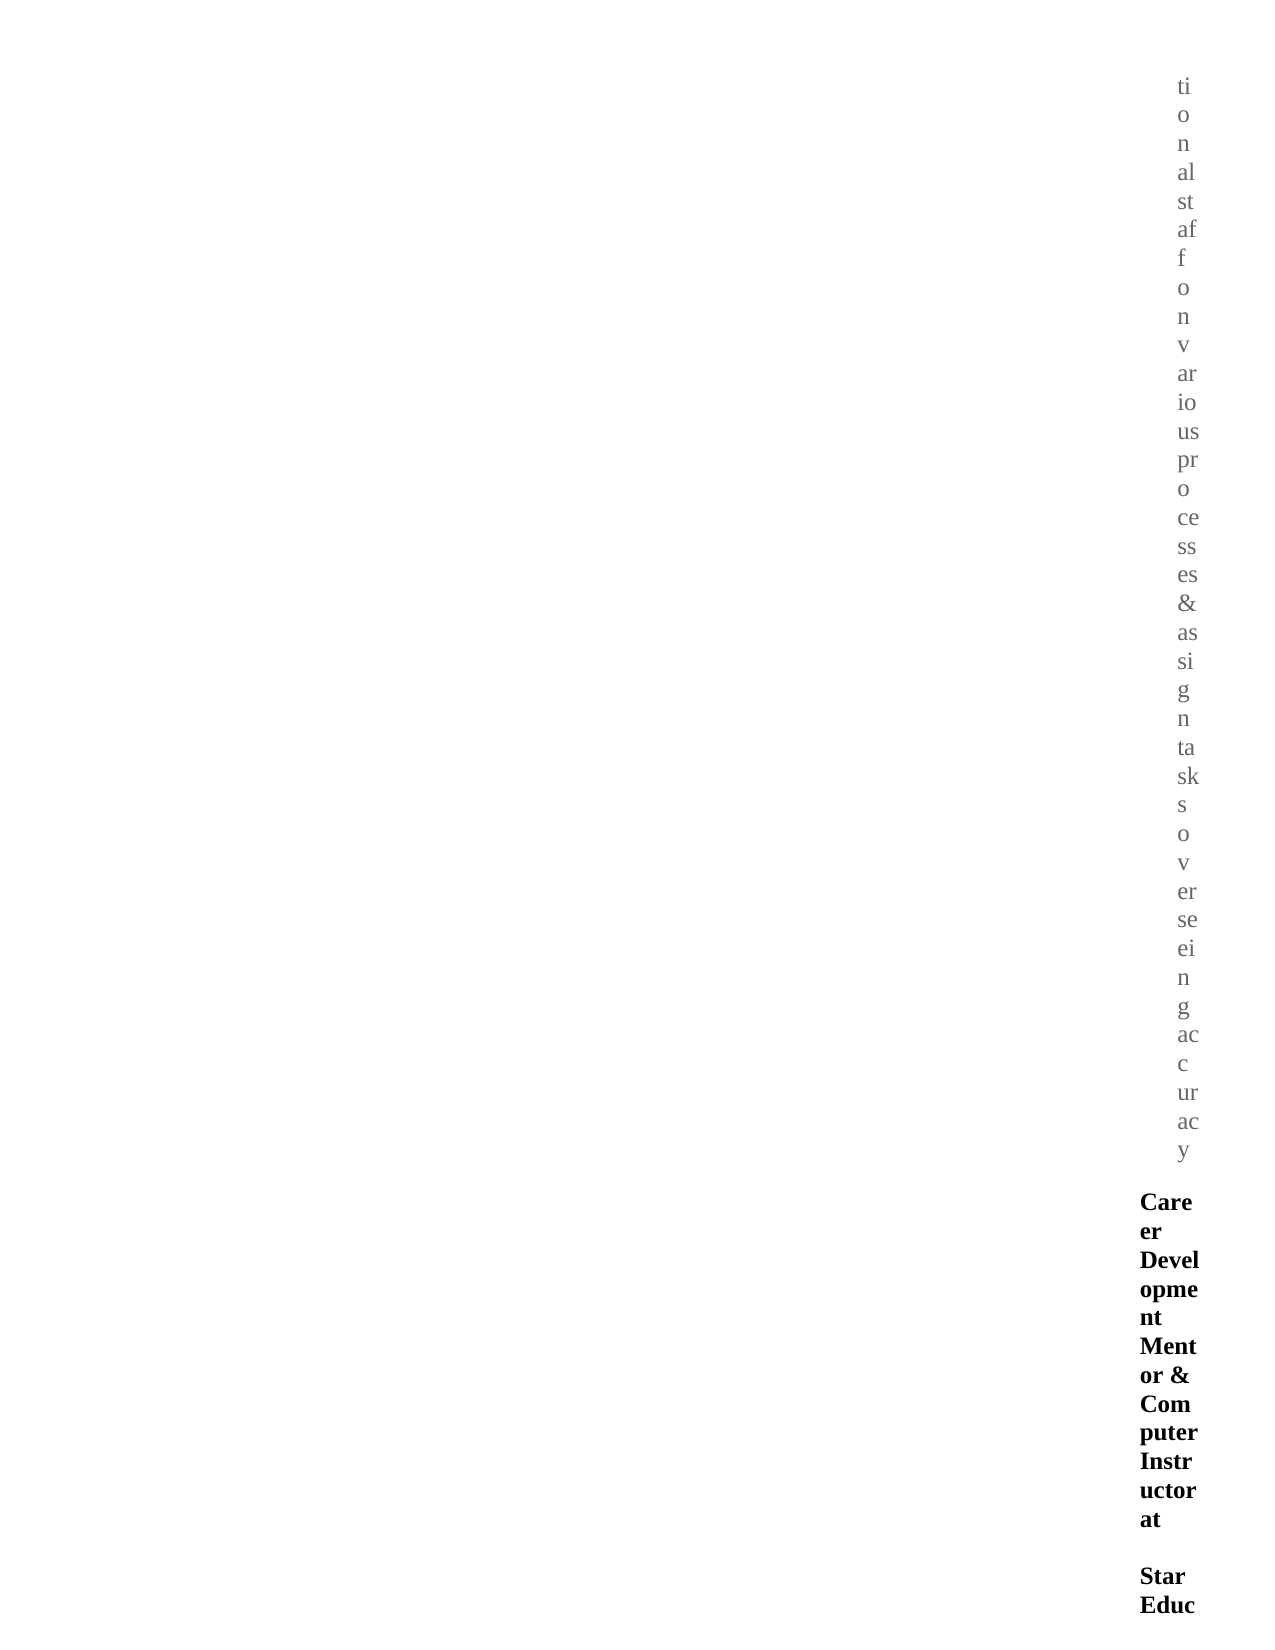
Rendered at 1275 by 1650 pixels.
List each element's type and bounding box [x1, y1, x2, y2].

list [1162, 71, 1200, 1163]
text [1139, 1187, 1200, 1619]
